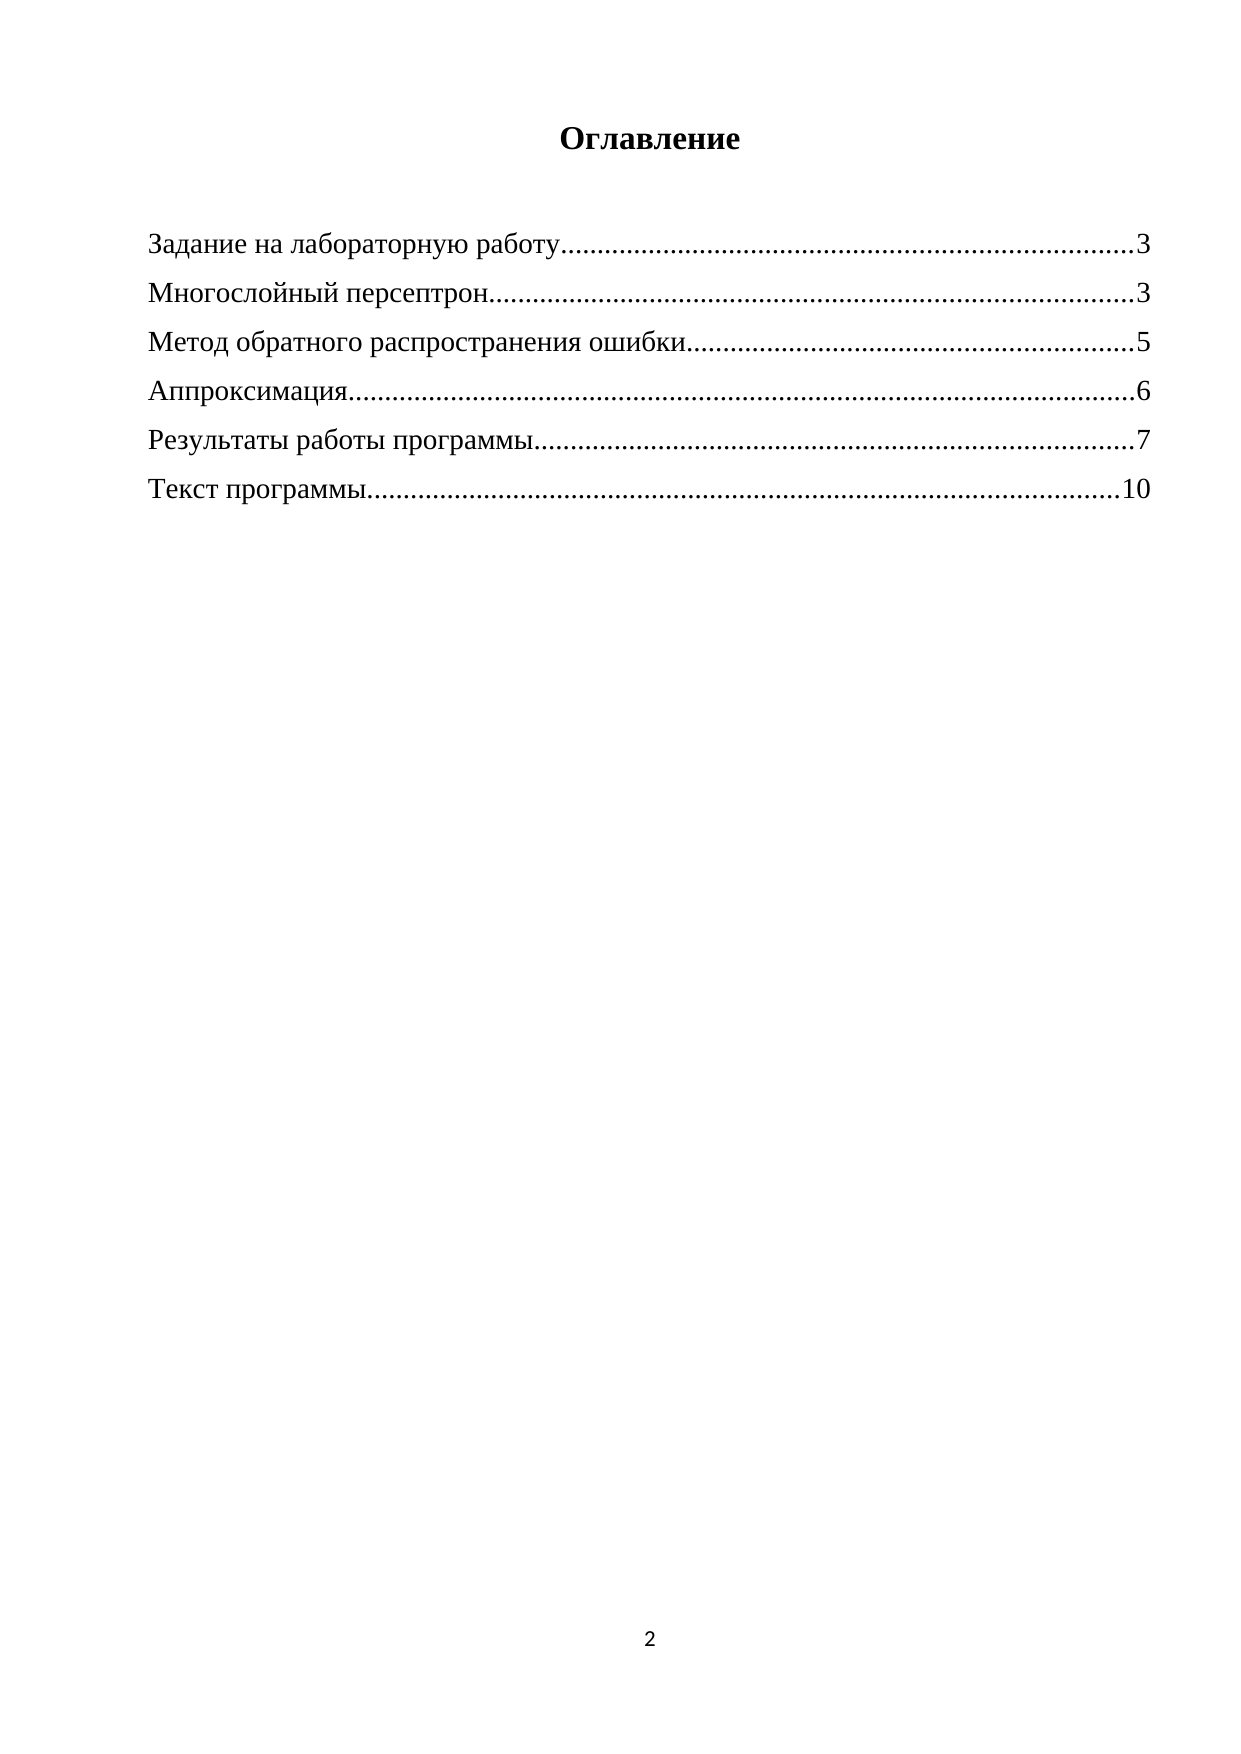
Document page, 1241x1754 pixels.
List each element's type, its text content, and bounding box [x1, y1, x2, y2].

text Оглавление [148, 118, 1152, 156]
